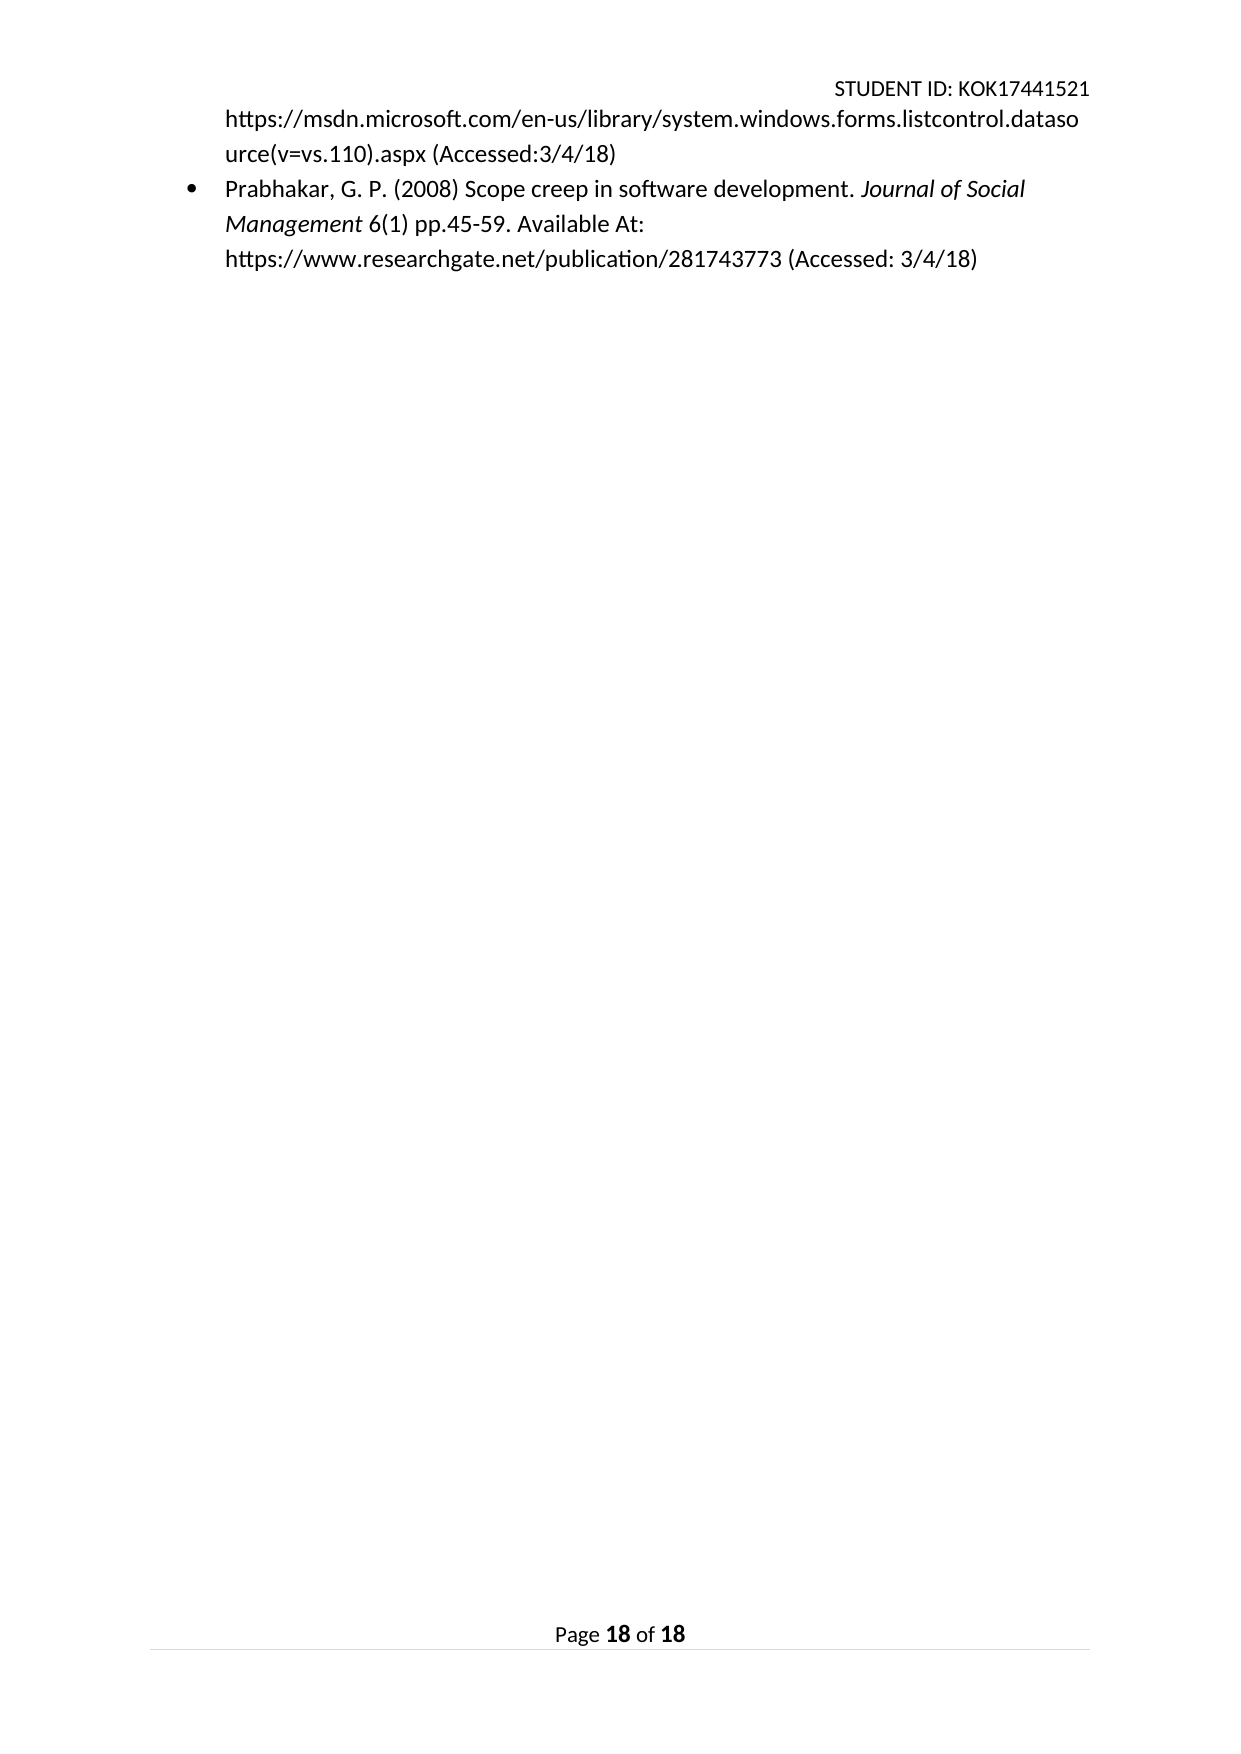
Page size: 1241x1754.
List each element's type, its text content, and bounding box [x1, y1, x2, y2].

list Prabhakar, G. P. (2008) Scope creep in software development. Journal of Social Management 6(1) pp.45-59. Available At: https://www.researchgate.net/publication/281743773 (Accessed: 3/4/18) [187, 173, 1090, 274]
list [187, 103, 1090, 169]
